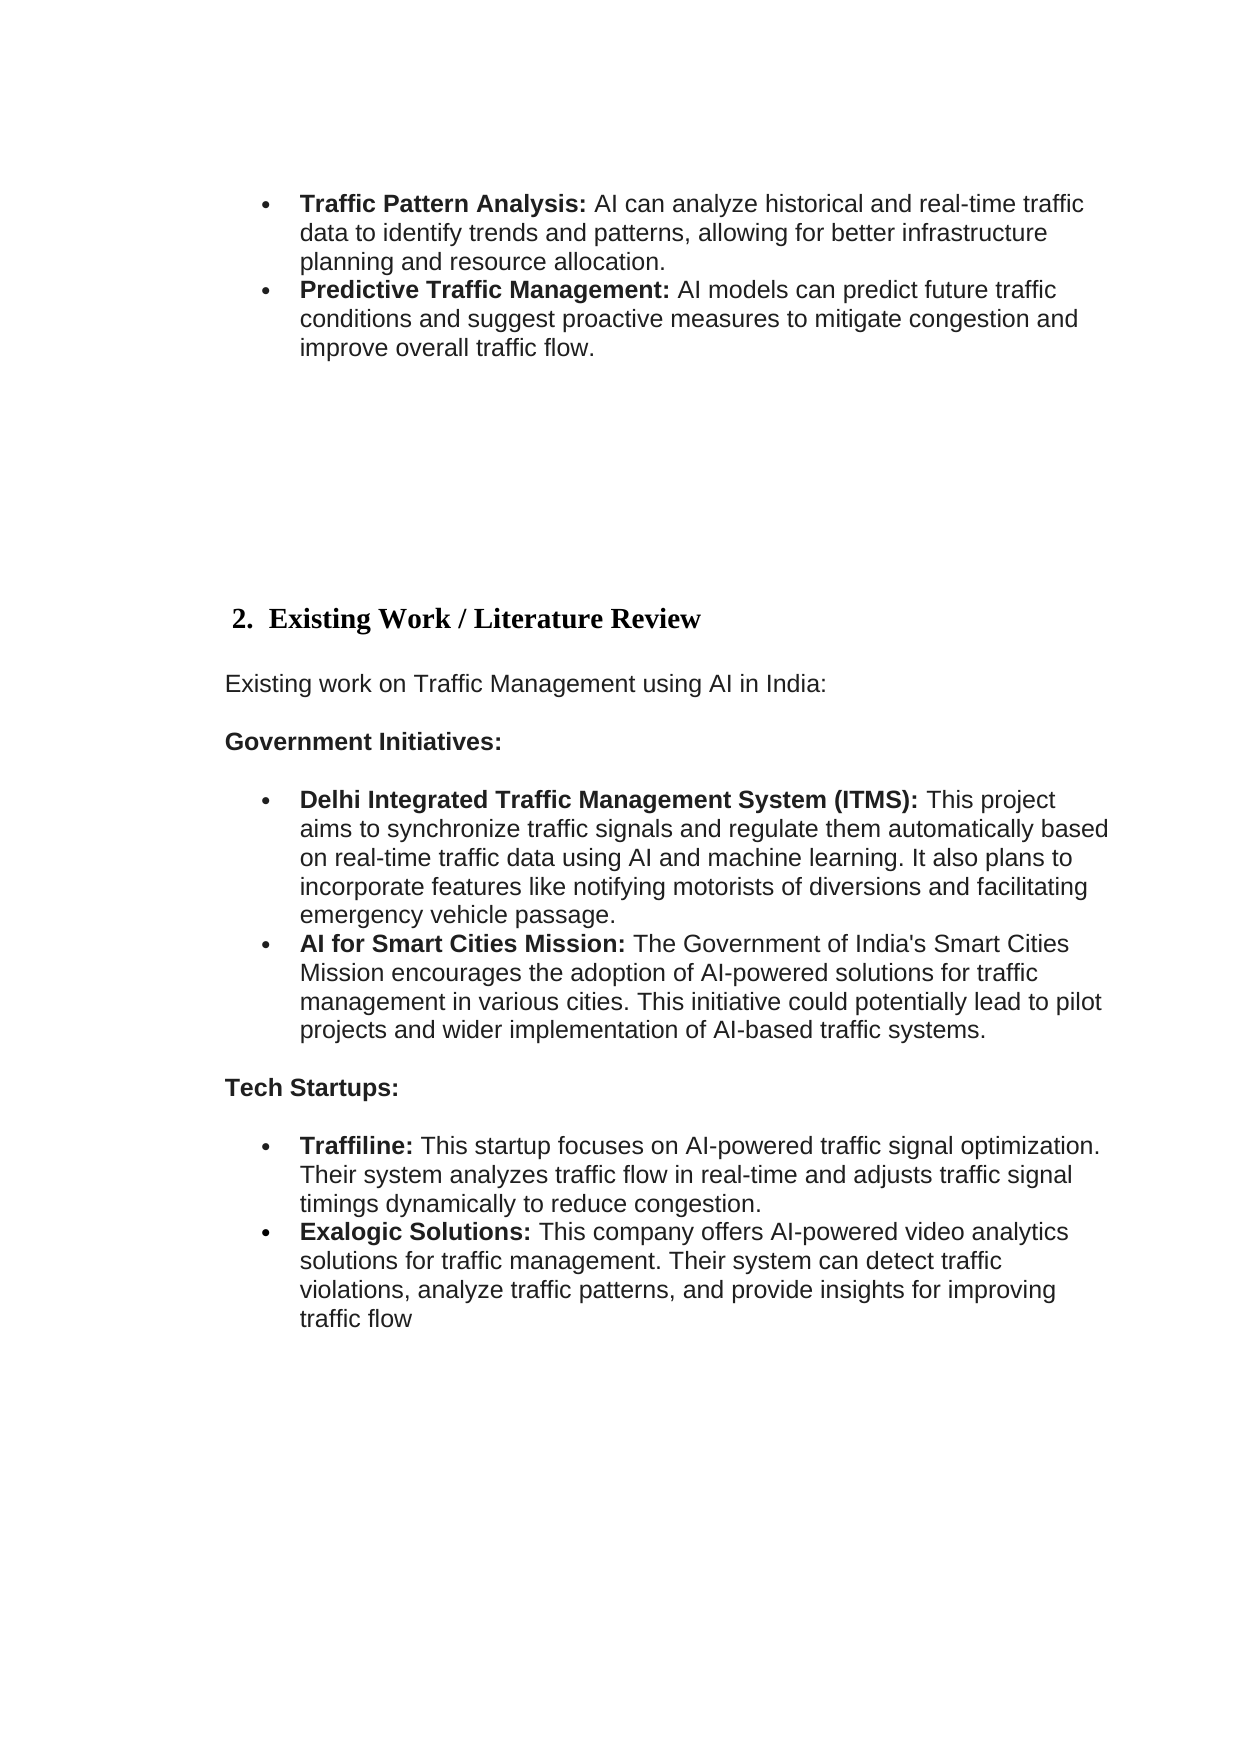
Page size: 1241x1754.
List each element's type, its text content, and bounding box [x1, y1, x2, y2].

text Tech Startups: [224, 1073, 1110, 1102]
list Exalogic Solutions: This company offers AI-powered video analytics solutions for traffic management. Their system can detect traffic violations, analyze traffic patterns, and provide insights for improving traffic flow.gh computer vision to identify and track an average of 5-6 cars in each frame, with detection varying based on the [262, 1217, 1110, 1361]
list Traffiline: This startup focuses on AI-powered traffic signal optimization. Their system analyzes traffic flow in real-time and adjusts traffic signal timings dynamically to reduce congestion. [262, 1131, 1110, 1217]
list AI for Smart Cities Mission: The Government of India's Smart Cities Mission encourages the adoption of AI-powered solutions for traffic management in various cities. This initiative could potentially lead to pilot projects and wider implementation of AI-based traffic systems. [262, 929, 1110, 1044]
subtitle Existing Work / Literature Review [232, 602, 1110, 635]
list Predictive Traffic Management: AI models can predict future traffic conditions and suggest proactive measures to mitigate congestion and improve overall traffic flow. [262, 275, 1110, 361]
text Existing work on Traffic Management using AI in India: [224, 669, 1110, 698]
list Traffic Pattern Analysis: AI can analyze historical and real-time traffic data to identify trends and patterns, allowing for better infrastructure planning and resource allocation. [262, 189, 1110, 275]
list Delhi Integrated Traffic Management System (ITMS): This project aims to synchronize traffic signals and regulate them automatically based on real-time traffic data using AI and machine learning. It also plans to incorporate features like notifying motorists of diversions and facilitating emergency vehicle passage. [262, 785, 1110, 929]
text Government Initiatives: [224, 727, 1110, 756]
